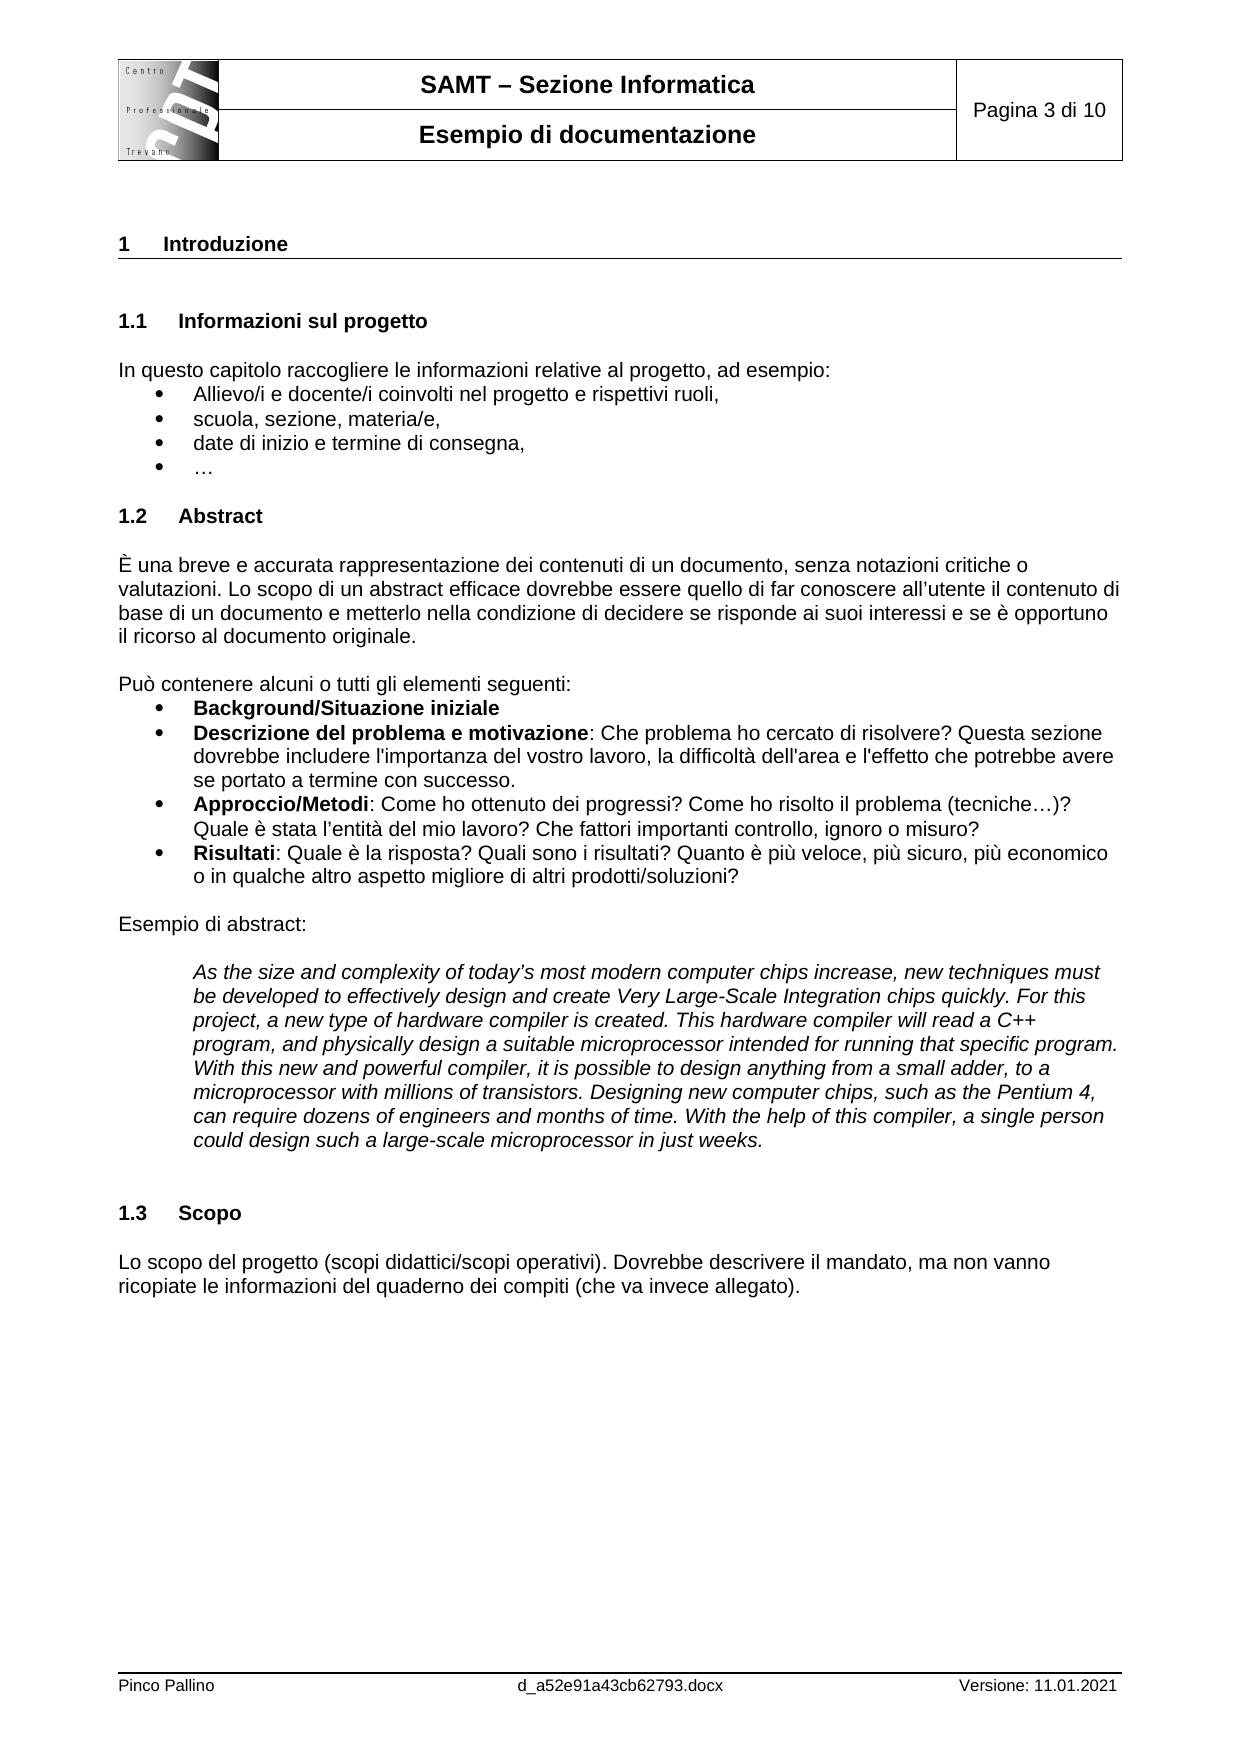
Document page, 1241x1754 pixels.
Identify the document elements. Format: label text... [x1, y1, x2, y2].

subtitle Introduzione [118, 232, 1122, 258]
list Descrizione del problema e motivazione: Che problema ho cercato di risolvere? Questa sezione dovrebbe includere l'importanza del vostro lavoro, la difficoltà dell'area e l'effetto che potrebbe avere se portato a termine con successo. [156, 720, 1122, 792]
list Background/Situazione iniziale [156, 696, 1122, 720]
text Lo scopo del progetto (scopi didattici/scopi operativi). Dovrebbe descrivere il mandato, ma non vanno ricopiate le informazioni del quaderno dei compiti (che va invece allegato). [118, 1250, 1122, 1298]
picture [118, 60, 219, 160]
subtitle Informazioni sul progetto [118, 309, 1122, 333]
list Approccio/Metodi: Come ho ottenuto dei progressi? Come ho risolto il problema (tecniche…)? Quale è stata l’entità del mio lavoro? Che fattori importanti controllo, ignoro o misuro? [156, 792, 1122, 840]
list Allievo/i e docente/i coinvolti nel progetto e rispettivi ruoli, [156, 382, 1122, 406]
text In questo capitolo raccogliere le informazioni relative al progetto, ad esempio: [118, 358, 1122, 382]
list date di inizio e termine di consegna, [156, 430, 1122, 454]
list scuola, sezione, materia/e, [156, 406, 1122, 430]
text Può contenere alcuni o tutti gli elementi seguenti: [118, 672, 1122, 696]
list Risultati: Quale è la risposta? Quali sono i risultati? Quanto è più veloce, più sicuro, più economico o in qualche altro aspetto migliore di altri prodotti/soluzioni? [156, 840, 1122, 888]
text È una breve e accurata rappresentazione dei contenuti di un documento, senza notazioni critiche o valutazioni. Lo scopo di un abstract efficace dovrebbe essere quello di far conoscere all’utente il contenuto di base di un documento e metterlo nella condizione di decidere se risponde ai suoi interessi e se è opportuno il ricorso al documento originale. [118, 552, 1122, 648]
text Esempio di abstract: [118, 912, 1122, 936]
text As the size and complexity of today’s most modern computer chips increase, new techniques must be developed to effectively design and create Very Large-Scale Integration chips quickly. For this project, a new type of hardware compiler is created. This hardware compiler will read a C++ program, and physically design a suitable microprocessor intended for running that specific program. With this new and powerful compiler, it is possible to design anything from a small adder, to a microprocessor with millions of transistors. Designing new computer chips, such as the Pentium 4, can require dozens of engineers and months of time. With the help of this compiler, a single person could design such a large-scale microprocessor in just weeks. [193, 960, 1122, 1152]
subtitle Scopo [118, 1201, 1122, 1225]
subtitle Abstract [118, 503, 1122, 527]
list … [156, 454, 1122, 478]
